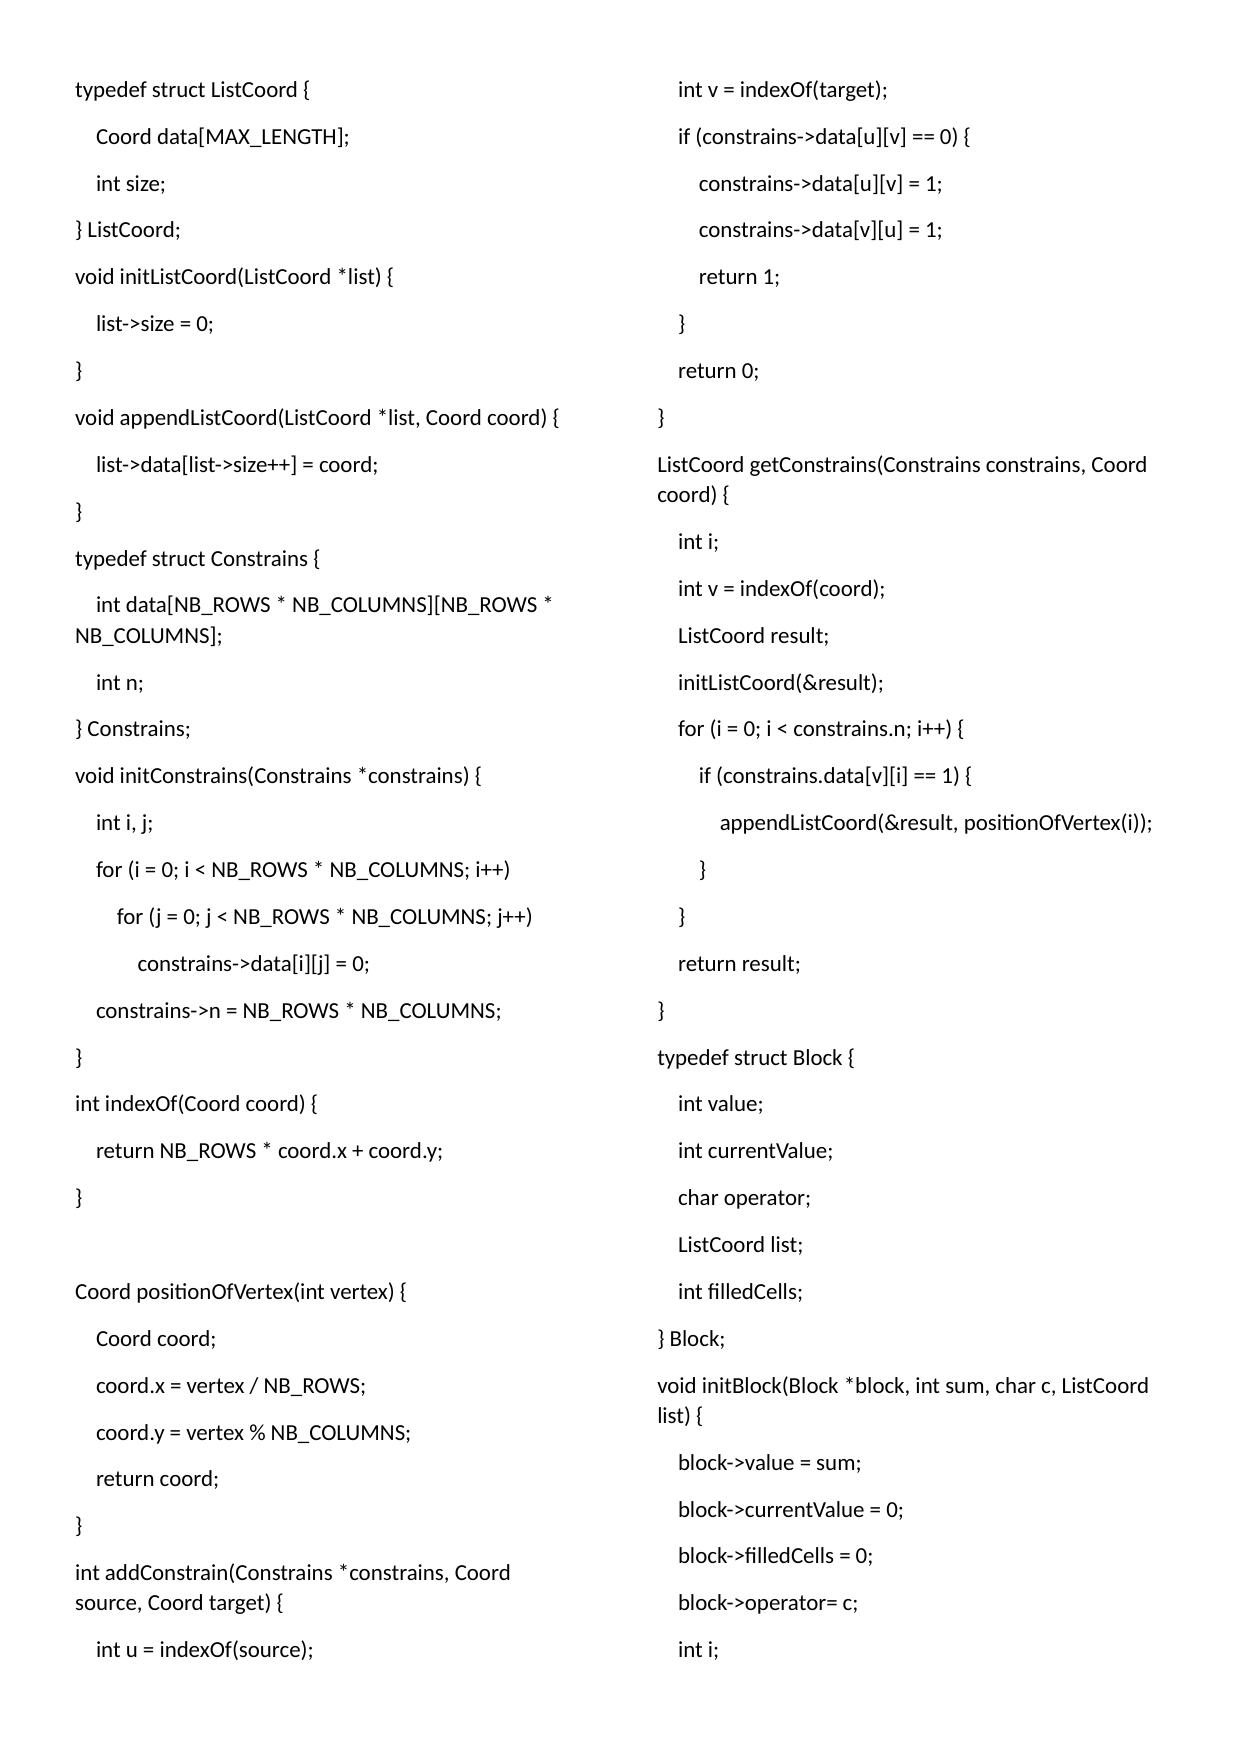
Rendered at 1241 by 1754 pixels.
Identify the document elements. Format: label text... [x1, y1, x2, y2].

text int filledCells; [657, 1277, 1165, 1305]
text int size; [75, 169, 583, 197]
text return coord; [75, 1464, 583, 1493]
text } [75, 356, 583, 384]
text int i, j; [75, 808, 583, 836]
text void initConstrains(Constrains *constrains) { [75, 761, 583, 789]
text } [657, 996, 1165, 1024]
text appendListCoord(&result, positionOfVertex(i)); [657, 808, 1165, 836]
text } [75, 1183, 583, 1211]
text int indexOf(Coord coord) { [75, 1089, 583, 1118]
text Coord positionOfVertex(int vertex) { [75, 1277, 583, 1305]
text } Block; [657, 1324, 1165, 1352]
text initListCoord(&result); [657, 668, 1165, 696]
text int value; [657, 1089, 1165, 1118]
text typedef struct Constrains { [75, 544, 583, 572]
text for (i = 0; i < NB_ROWS * NB_COLUMNS; i++) [75, 855, 583, 883]
text return 0; [657, 356, 1165, 384]
text constrains->data[i][j] = 0; [75, 949, 583, 977]
text } [657, 855, 1165, 883]
text void initBlock(Block *block, int sum, char c, ListCoord list) { [657, 1371, 1165, 1429]
text } [657, 902, 1165, 930]
text Coord data[MAX_LENGTH]; [75, 122, 583, 150]
text return 1; [657, 262, 1165, 291]
text int addConstrain(Constrains *constrains, Coord source, Coord target) { [75, 1558, 583, 1617]
text int i; [657, 527, 1165, 555]
text } [75, 1043, 583, 1071]
text block->currentValue = 0; [657, 1495, 1165, 1523]
text constrains->data[v][u] = 1; [657, 216, 1165, 244]
text } [75, 497, 583, 525]
text void initListCoord(ListCoord *list) { [75, 262, 583, 291]
text for (j = 0; j < NB_ROWS * NB_COLUMNS; j++) [75, 902, 583, 930]
text return NB_ROWS * coord.x + coord.y; [75, 1136, 583, 1164]
text typedef struct ListCoord { [75, 75, 583, 103]
text } [657, 309, 1165, 337]
text int data[NB_ROWS * NB_COLUMNS][NB_ROWS * NB_COLUMNS]; [75, 591, 583, 649]
text list->size = 0; [75, 309, 583, 337]
text } ListCoord; [75, 216, 583, 244]
text block->filledCells = 0; [657, 1542, 1165, 1570]
text } Constrains; [75, 714, 583, 743]
text ListCoord list; [657, 1230, 1165, 1258]
text } [75, 1511, 583, 1539]
text coord.x = vertex / NB_ROWS; [75, 1371, 583, 1399]
text block->operator= c; [657, 1588, 1165, 1617]
text if (constrains->data[u][v] == 0) { [657, 122, 1165, 150]
text list->data[list->size++] = coord; [75, 450, 583, 478]
text coord.y = vertex % NB_COLUMNS; [75, 1418, 583, 1446]
text constrains->data[u][v] = 1; [657, 169, 1165, 197]
text void appendListCoord(ListCoord *list, Coord coord) { [75, 403, 583, 431]
text int i; [657, 1635, 1165, 1663]
text int v = indexOf(target); [657, 75, 1165, 103]
text } [657, 403, 1165, 431]
text ListCoord result; [657, 621, 1165, 649]
text if (constrains.data[v][i] == 1) { [657, 761, 1165, 789]
text int currentValue; [657, 1136, 1165, 1164]
text int v = indexOf(coord); [657, 574, 1165, 602]
text for (i = 0; i < constrains.n; i++) { [657, 714, 1165, 743]
text ListCoord getConstrains(Constrains constrains, Coord coord) { [657, 450, 1165, 508]
text Coord coord; [75, 1324, 583, 1352]
text block->value = sum; [657, 1448, 1165, 1476]
text return result; [657, 949, 1165, 977]
text char operator; [657, 1183, 1165, 1211]
text typedef struct Block { [657, 1043, 1165, 1071]
text int n; [75, 668, 583, 696]
text constrains->n = NB_ROWS * NB_COLUMNS; [75, 996, 583, 1024]
text int u = indexOf(source); [75, 1635, 583, 1663]
